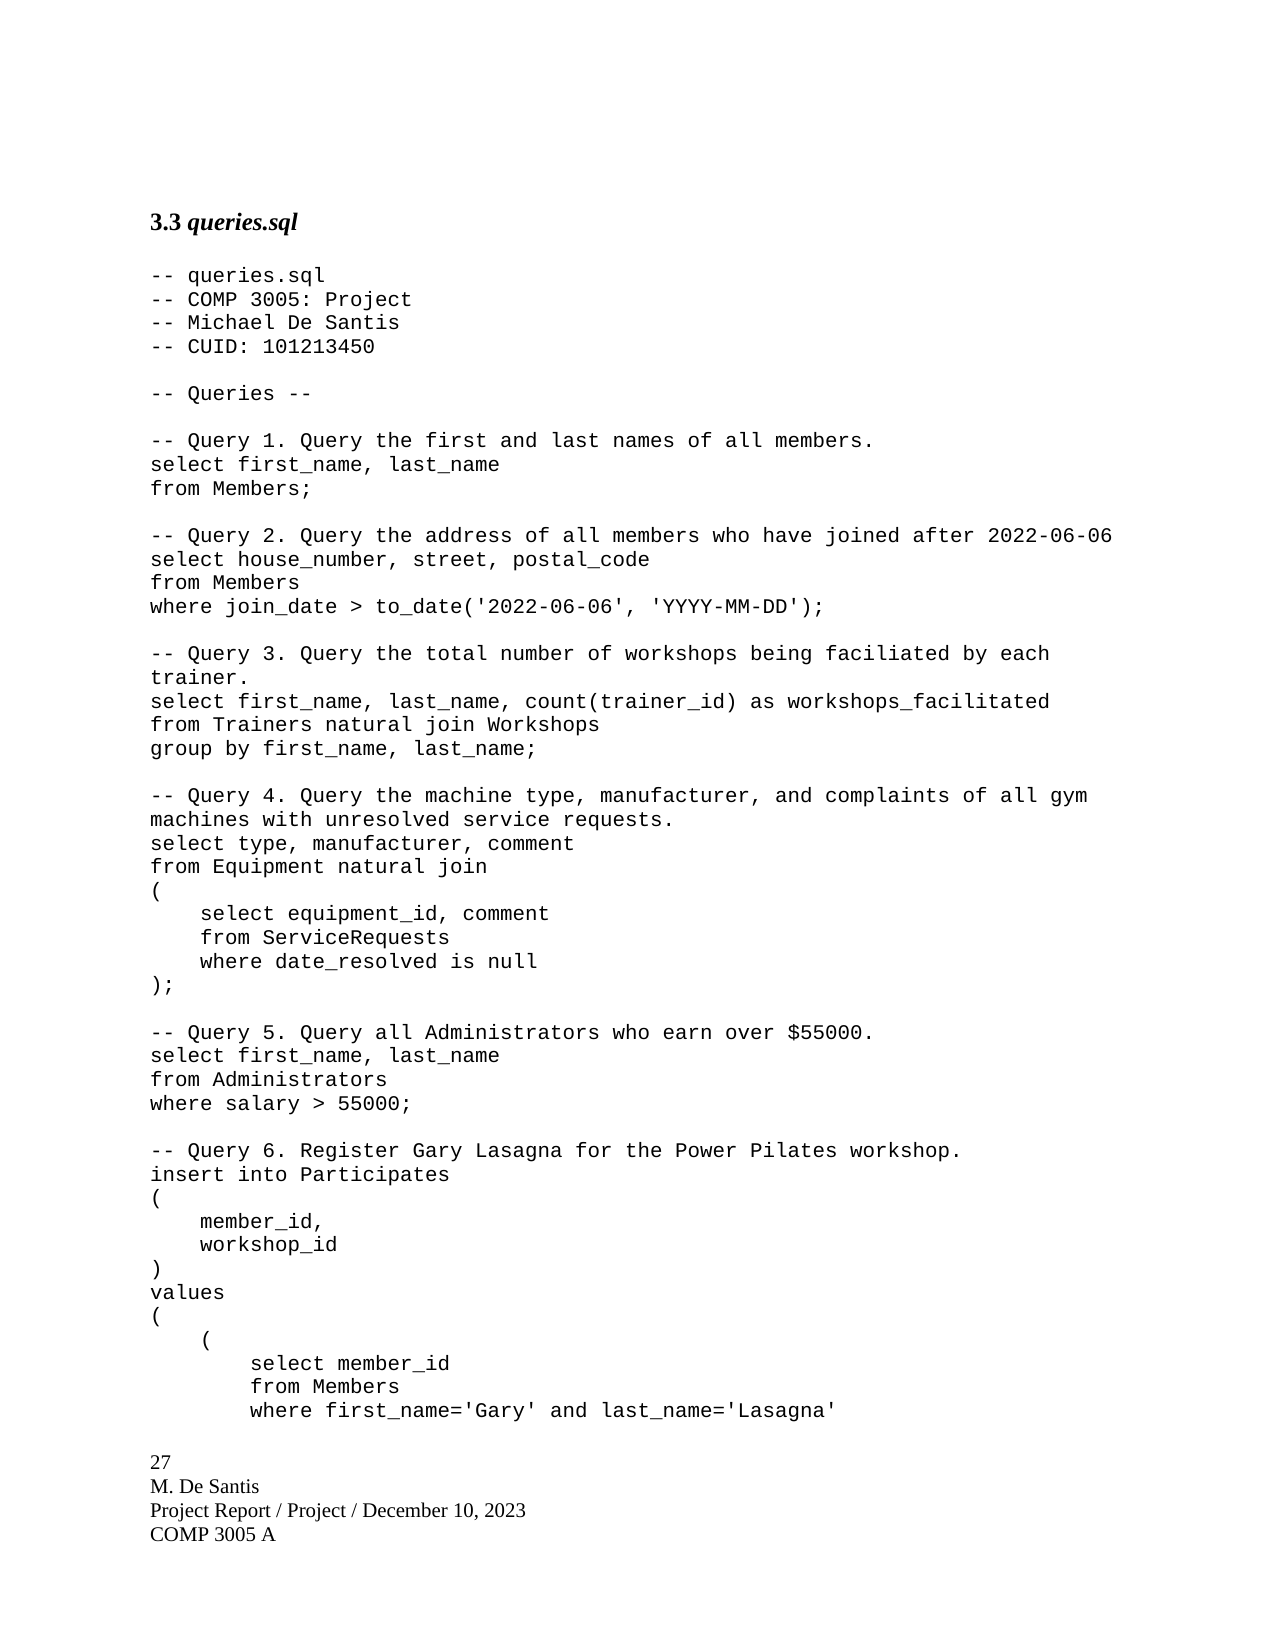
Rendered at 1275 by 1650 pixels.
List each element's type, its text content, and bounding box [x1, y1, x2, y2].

text from Members [150, 572, 1125, 596]
text -- Query 1. Query the first and last names of all members. [150, 431, 1125, 454]
text ( [150, 1305, 1125, 1329]
text where join_date > to_date('2022-06-06', 'YYYY-MM-DD'); [150, 596, 1125, 620]
text -- Query 3. Query the total number of workshops being faciliated by each trainer. [150, 643, 1125, 691]
text -- CUID: 101213450 [150, 336, 1125, 359]
text -- Query 4. Query the machine type, manufacturer, and complaints of all gym machines with unresolved service requests. [150, 785, 1125, 832]
text values [150, 1282, 1125, 1305]
text ( [150, 880, 1125, 903]
text select first_name, last_name, count(trainer_id) as workshops_facilitated [150, 691, 1125, 714]
text from Members [150, 1376, 1125, 1400]
text -- Query 2. Query the address of all members who have joined after 2022-06-06 [150, 525, 1125, 549]
text -- Michael De Santis [150, 312, 1125, 336]
text member_id, [150, 1211, 1125, 1234]
text -- Queries -- [150, 383, 1125, 407]
text select first_name, last_name [150, 1045, 1125, 1069]
text select house_number, street, postal_code [150, 549, 1125, 572]
text select type, manufacturer, comment [150, 832, 1125, 856]
text insert into Participates [150, 1163, 1125, 1187]
text group by first_name, last_name; [150, 738, 1125, 762]
text ); [150, 974, 1125, 998]
text 3.3 queries.sql [150, 207, 1125, 236]
text from Equipment natural join [150, 856, 1125, 880]
text -- queries.sql [150, 265, 1125, 289]
text from ServiceRequests [150, 927, 1125, 951]
text -- Query 6. Register Gary Lasagna for the Power Pilates workshop. [150, 1140, 1125, 1163]
text select first_name, last_name [150, 454, 1125, 478]
text ( [150, 1187, 1125, 1211]
text from Trainers natural join Workshops [150, 714, 1125, 738]
text ( [150, 1329, 1125, 1353]
text select member_id [150, 1353, 1125, 1376]
text -- Query 5. Query all Administrators who earn over $55000. [150, 1022, 1125, 1045]
text where first_name='Gary' and last_name='Lasagna' [150, 1400, 1125, 1424]
text from Administrators [150, 1069, 1125, 1093]
text from Members; [150, 478, 1125, 501]
text where salary > 55000; [150, 1093, 1125, 1116]
text -- COMP 3005: Project [150, 289, 1125, 312]
text select equipment_id, comment [150, 903, 1125, 927]
text ) [150, 1258, 1125, 1282]
text workshop_id [150, 1234, 1125, 1258]
text where date_resolved is null [150, 951, 1125, 974]
